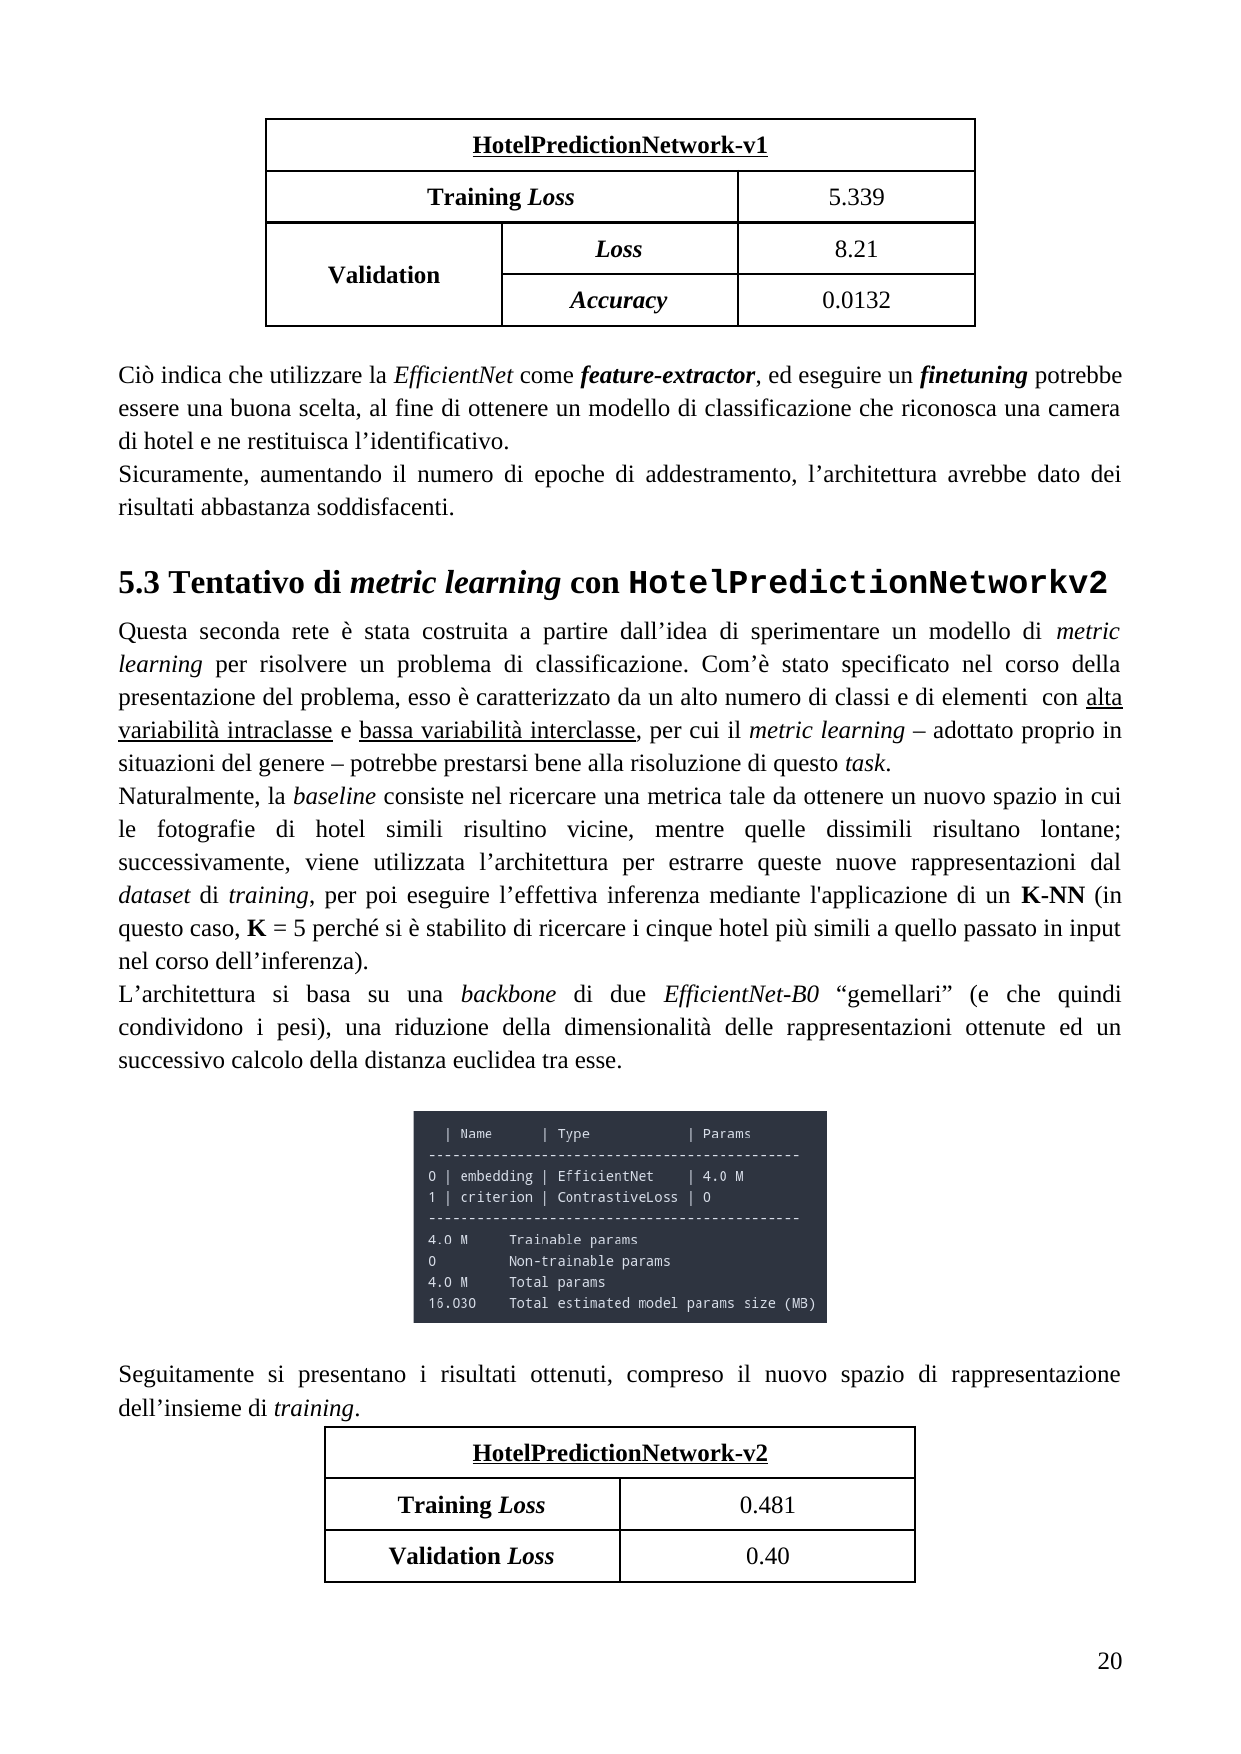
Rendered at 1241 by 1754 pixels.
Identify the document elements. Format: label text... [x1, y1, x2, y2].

table_header HotelPredictionNetwork-v1 [267, 120, 974, 170]
text Ciò indica che utilizzare la EfficientNet come feature-extractor, ed eseguire un finetuning potrebbe essere una buona scelta, al fine di ottenere un modello di classificazione che riconosca una camera di hotel e ne restituisca l’identificativo. [118, 360, 1122, 454]
text Naturalmente, la baseline consiste nel ricercare una metrica tale da ottenere un nuovo spazio in cui le fotografie di hotel simili risultino vicine, mentre quelle dissimili risultano lontane; successivamente, viene utilizzata l’architettura per estrarre queste nuove rappresentazioni dal dataset di training, per poi eseguire l’effettiva inferenza mediante l'applicazione di un K-NN (in questo caso, K = 5 perché si è stabilito di ricercare i cinque hotel più simili a quello passato in input nel corso dell’inferenza). [118, 781, 1122, 975]
subtitle 5.3 Tentativo di metric learning con HotelPredictionNetworkv2 [118, 562, 1122, 604]
table_header HotelPredictionNetwork-v2 [326, 1428, 914, 1477]
picture [413, 1111, 827, 1323]
table_cell Loss [503, 224, 737, 273]
table_cell 0.40 [621, 1531, 914, 1581]
text Sicuramente, aumentando il numero di epoche di addestramento, l’architettura avrebbe dato dei risultati abbastanza soddisfacenti. [118, 459, 1122, 521]
table_cell 0.0132 [739, 275, 974, 325]
table_cell 8.21 [739, 224, 974, 273]
table_cell 0.481 [621, 1479, 914, 1529]
table_cell Training Loss [267, 172, 737, 221]
text Questa seconda rete è stata costruita a partire dall’idea di sperimentare un modello di metric learning per risolvere un problema di classificazione. Com’è stato specificato nel corso della presentazione del problema, esso è caratterizzato da un alto numero di classi e di elementi con alta variabilità intraclasse e bassa variabilità interclasse, per cui il metric learning – adottato proprio in situazioni del genere – potrebbe prestarsi bene alla risoluzione di questo task. [118, 616, 1122, 777]
table_cell 5.339 [739, 172, 974, 221]
table_cell Accuracy [503, 275, 737, 325]
table_cell Training Loss [326, 1479, 619, 1529]
text L’architettura si basa su una backbone di due EfficientNet-B0 “gemellari” (e che quindi condividono i pesi), una riduzione della dimensionalità delle rappresentazioni ottenute ed un successivo calcolo della distanza euclidea tra esse. [118, 979, 1122, 1074]
table_cell Validation Loss [326, 1531, 619, 1581]
text Seguitamente si presentano i risultati ottenuti, compreso il nuovo spazio di rappresentazione dell’insieme di training. [118, 1359, 1122, 1421]
table_cell Validation [267, 224, 501, 325]
